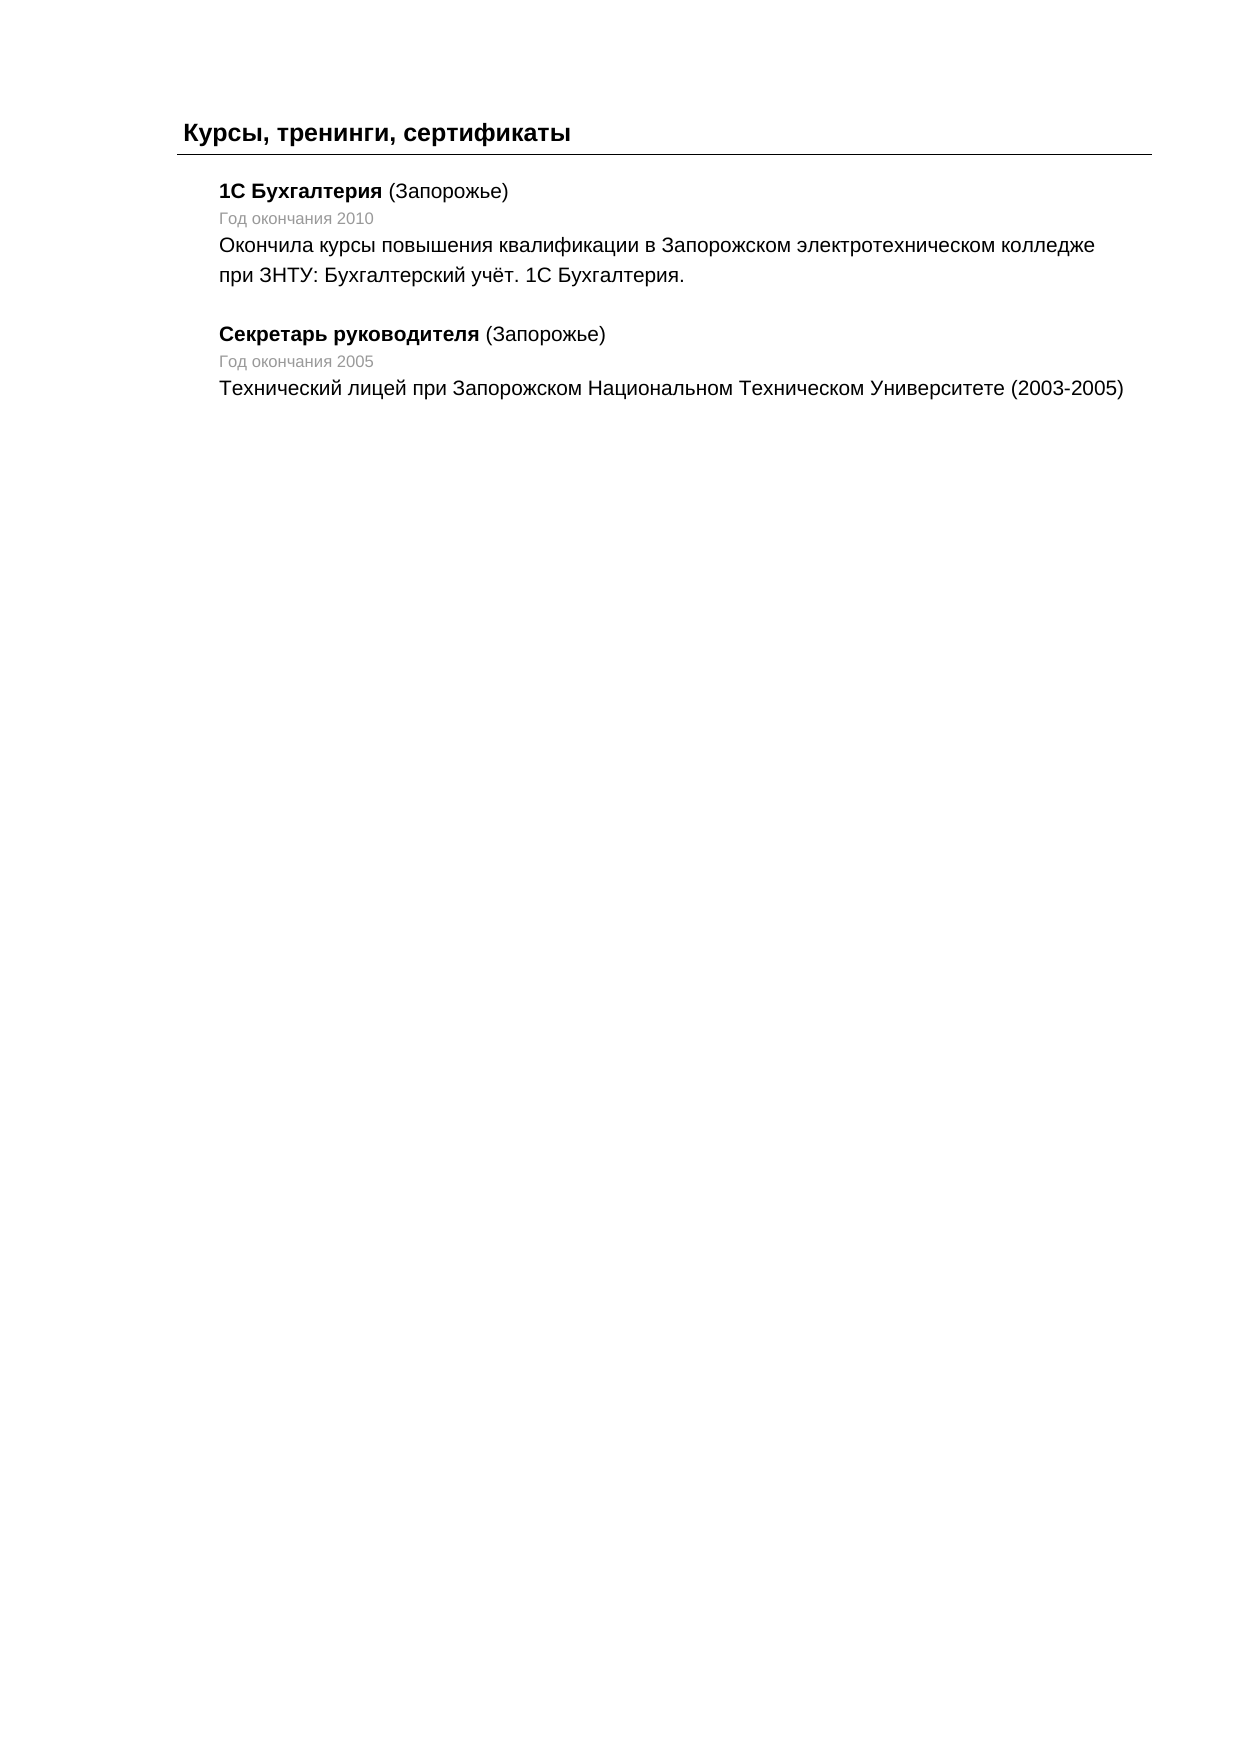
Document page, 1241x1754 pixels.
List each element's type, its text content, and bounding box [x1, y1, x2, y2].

text Секретарь руководителя (Запорожье) [219, 322, 1131, 346]
text Курсы, тренинги, сертификаты [177, 118, 1152, 147]
text Год окончания 2010 [219, 209, 1131, 228]
text Год окончания 2005 [219, 352, 1131, 371]
text Технический лицей при Запорожском Национальном Техническом Университете (2003-2005) [219, 376, 1131, 400]
text 1С Бухгалтерия (Запорожье) [219, 179, 1131, 203]
text Окончила курсы повышения квалификации в Запорожском электротехническом колледже при ЗНТУ: Бухгалтерский учёт. 1С Бухгалтерия. [219, 233, 1131, 286]
